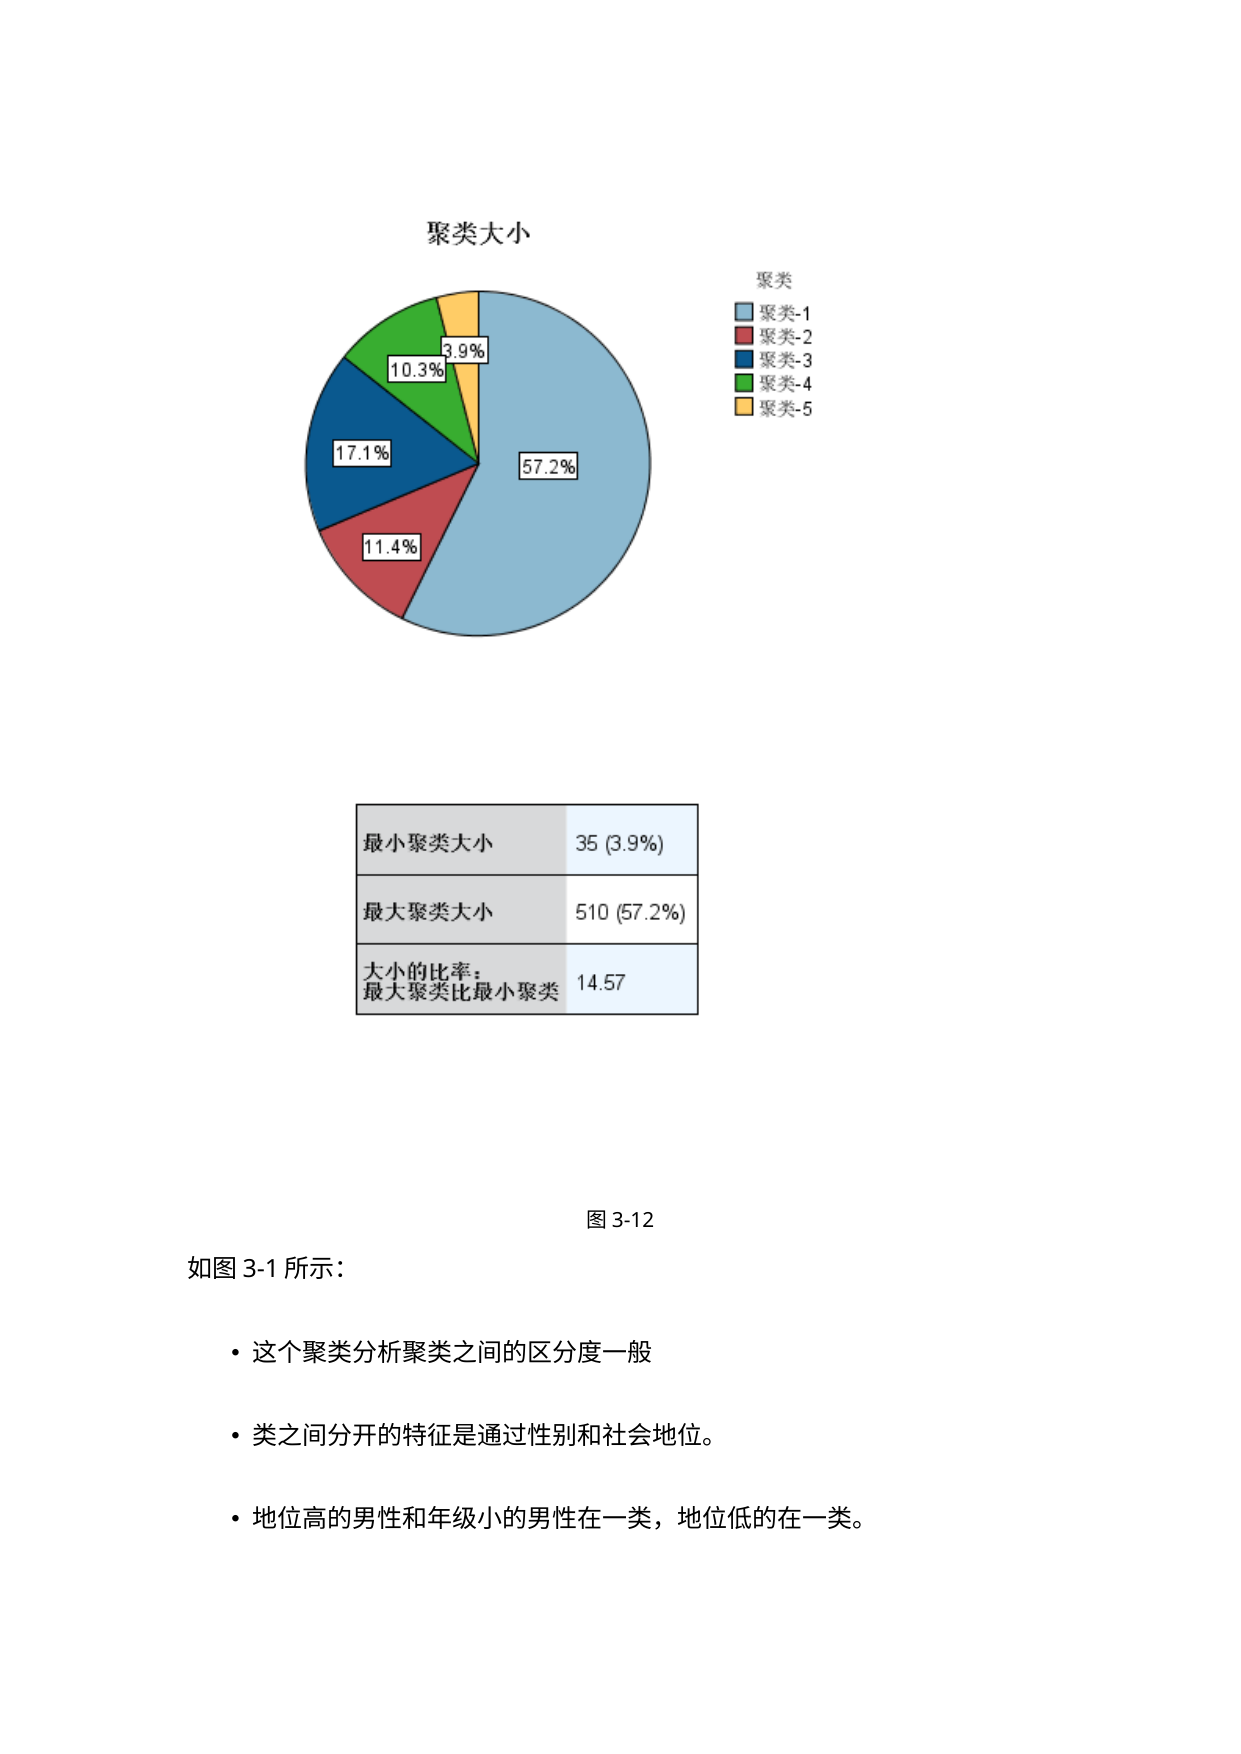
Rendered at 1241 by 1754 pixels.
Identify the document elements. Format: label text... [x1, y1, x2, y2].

text 如图3-1所示： [187, 1234, 1053, 1299]
list 地位高的男性和年级小的男性在一类，地位低的在一类。 [231, 1484, 1053, 1549]
list 这个聚类分析聚类之间的区分度一般 [231, 1318, 1053, 1383]
picture [187, 162, 868, 1189]
list 类之间分开的特征是通过性别和社会地位。 [231, 1401, 1053, 1466]
